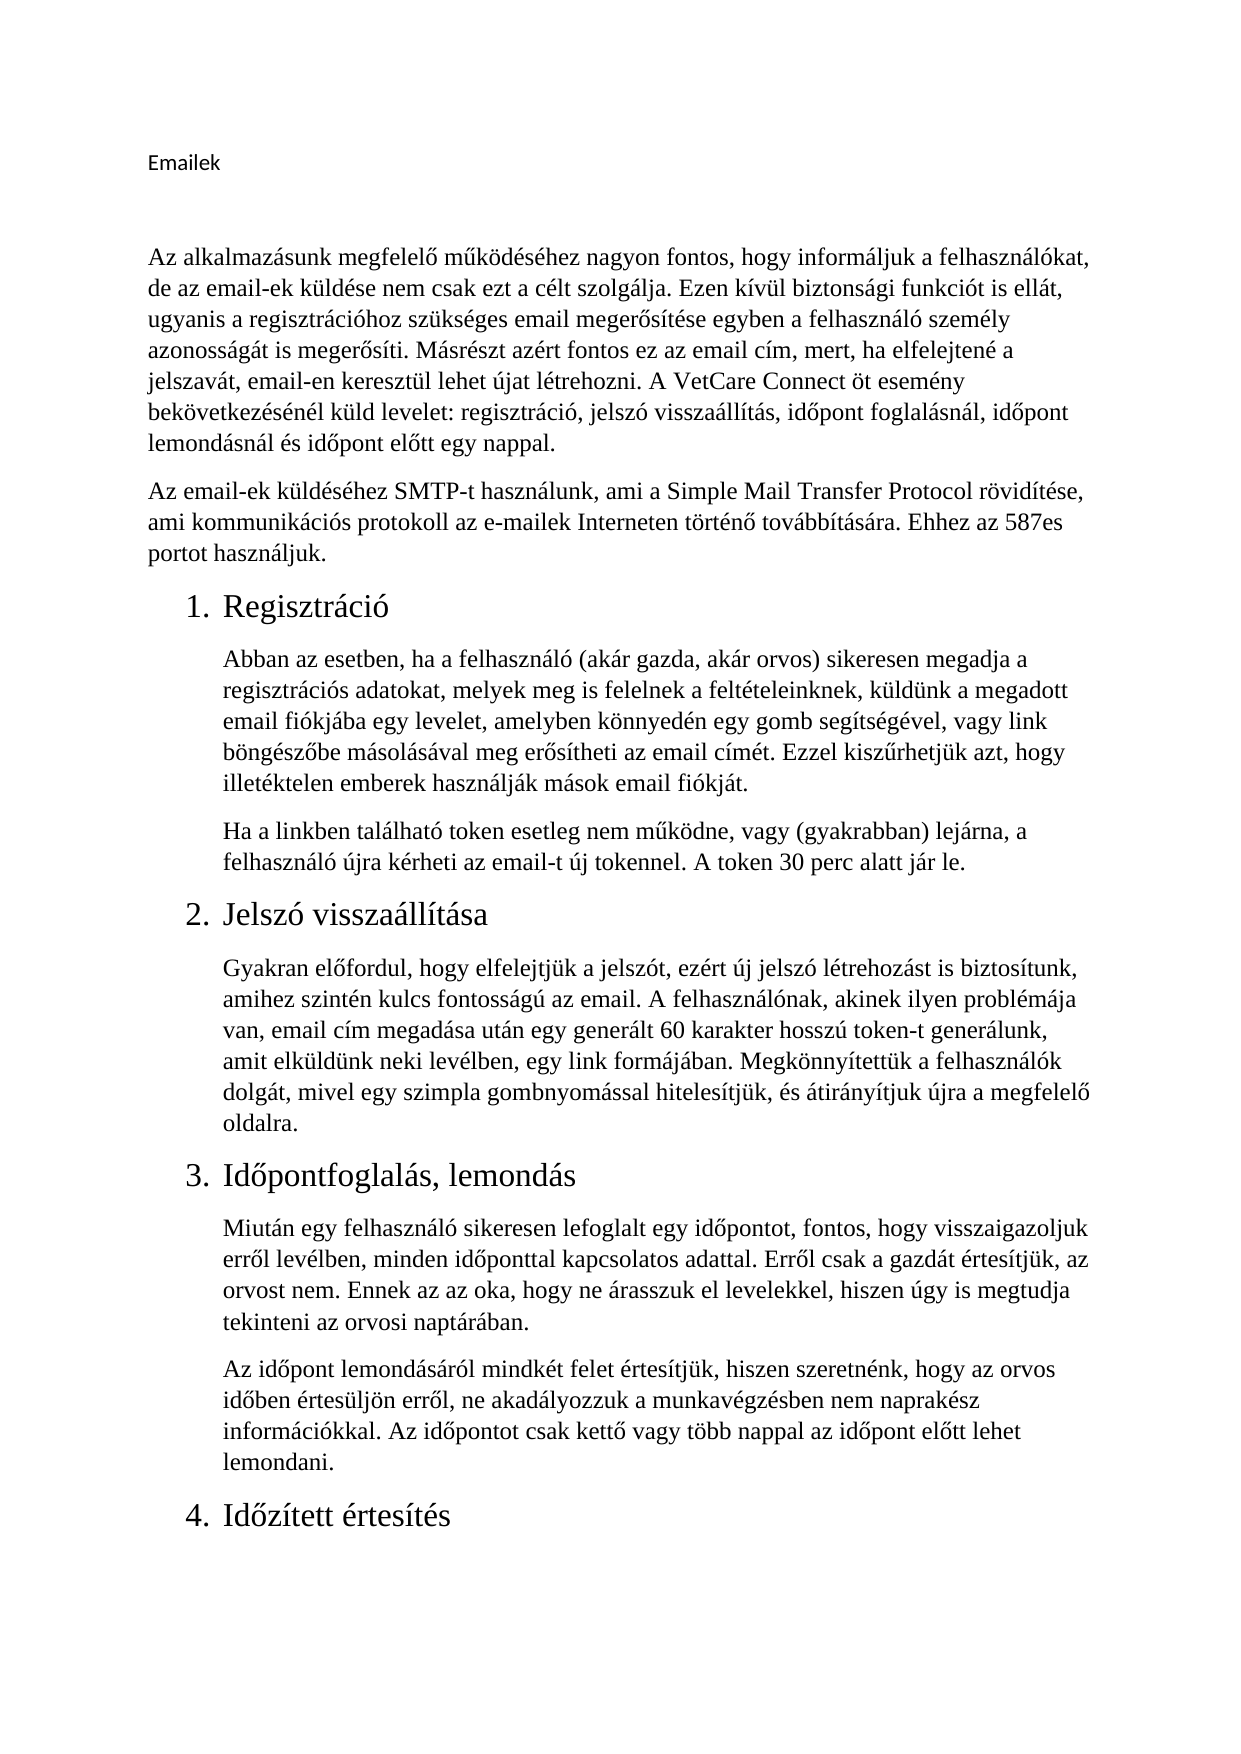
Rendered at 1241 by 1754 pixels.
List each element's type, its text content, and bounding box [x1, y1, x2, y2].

text Miután egy felhasználó sikeresen lefoglalt egy időpontot, fontos, hogy visszaigazoljuk erről levélben, minden időponttal kapcsolatos adattal. Erről csak a gazdát értesítjük, az orvost nem. Ennek az az oka, hogy ne árasszuk el levelekkel, hiszen úgy is megtudja tekinteni az orvosi naptárában. [223, 1213, 1093, 1335]
list Jelszó visszaállítása [185, 894, 1093, 933]
text Az alkalmazásunk megfelelő működéséhez nagyon fontos, hogy informáljuk a felhasználókat, de az email-ek küldése nem csak ezt a célt szolgálja. Ezen kívül biztonsági funkciót is ellát, ugyanis a regisztrációhoz szükséges email megerősítése egyben a felhasználó személy azonosságát is megerősíti. Másrészt azért fontos ez az email cím, mert, ha elfelejtené a jelszavát, email-en keresztül lehet újat létrehozni. A VetCare Connect öt esemény bekövetkezésénél küld levelet: regisztráció, jelszó visszaállítás, időpont foglalásnál, időpont lemondásnál és időpont előtt egy nappal. [148, 242, 1093, 457]
text Ha a linkben található token esetleg nem működne, vagy (gyakrabban) lejárna, a felhasználó újra kérheti az email-t új tokennel. A token 30 perc alatt jár le. [223, 816, 1093, 876]
list Időzített értesítés [185, 1495, 1093, 1533]
text Emailek [148, 148, 1093, 176]
list Regisztráció [185, 586, 1093, 624]
text Abban az esetben, ha a felhasználó (akár gazda, akár orvos) sikeresen megadja a regisztrációs adatokat, melyek meg is felelnek a feltételeinknek, küldünk a megadott email fiókjába egy levelet, amelyben könnyedén egy gomb segítségével, vagy link böngészőbe másolásával meg erősítheti az email címét. Ezzel kiszűrhetjük azt, hogy illetéktelen emberek használják mások email fiókját. [223, 644, 1093, 797]
list Időpontfoglalás, lemondás [185, 1156, 1093, 1194]
text Az időpont lemondásáról mindkét felet értesítjük, hiszen szeretnénk, hogy az orvos időben értesüljön erről, ne akadályozzuk a munkavégzésben nem naprakész információkkal. Az időpontot csak kettő vagy több nappal az időpont előtt lehet lemondani. [223, 1354, 1093, 1476]
text Gyakran előfordul, hogy elfelejtjük a jelszót, ezért új jelszó létrehozást is biztosítunk, amihez szintén kulcs fontosságú az email. A felhasználónak, akinek ilyen problémája van, email cím megadása után egy generált 60 karakter hosszú token-t generálunk, amit elküldünk neki levélben, egy link formájában. Megkönnyítettük a felhasználók dolgát, mivel egy szimpla gombnyomással hitelesítjük, és átirányítjuk újra a megfelelő oldalra. [223, 953, 1093, 1137]
text Az email-ek küldéséhez SMTP-t használunk, ami a Simple Mail Transfer Protocol rövidítése, ami kommunikációs protokoll az e-mailek Interneten történő továbbítására. Ehhez az 587es portot használjuk. [148, 476, 1093, 567]
